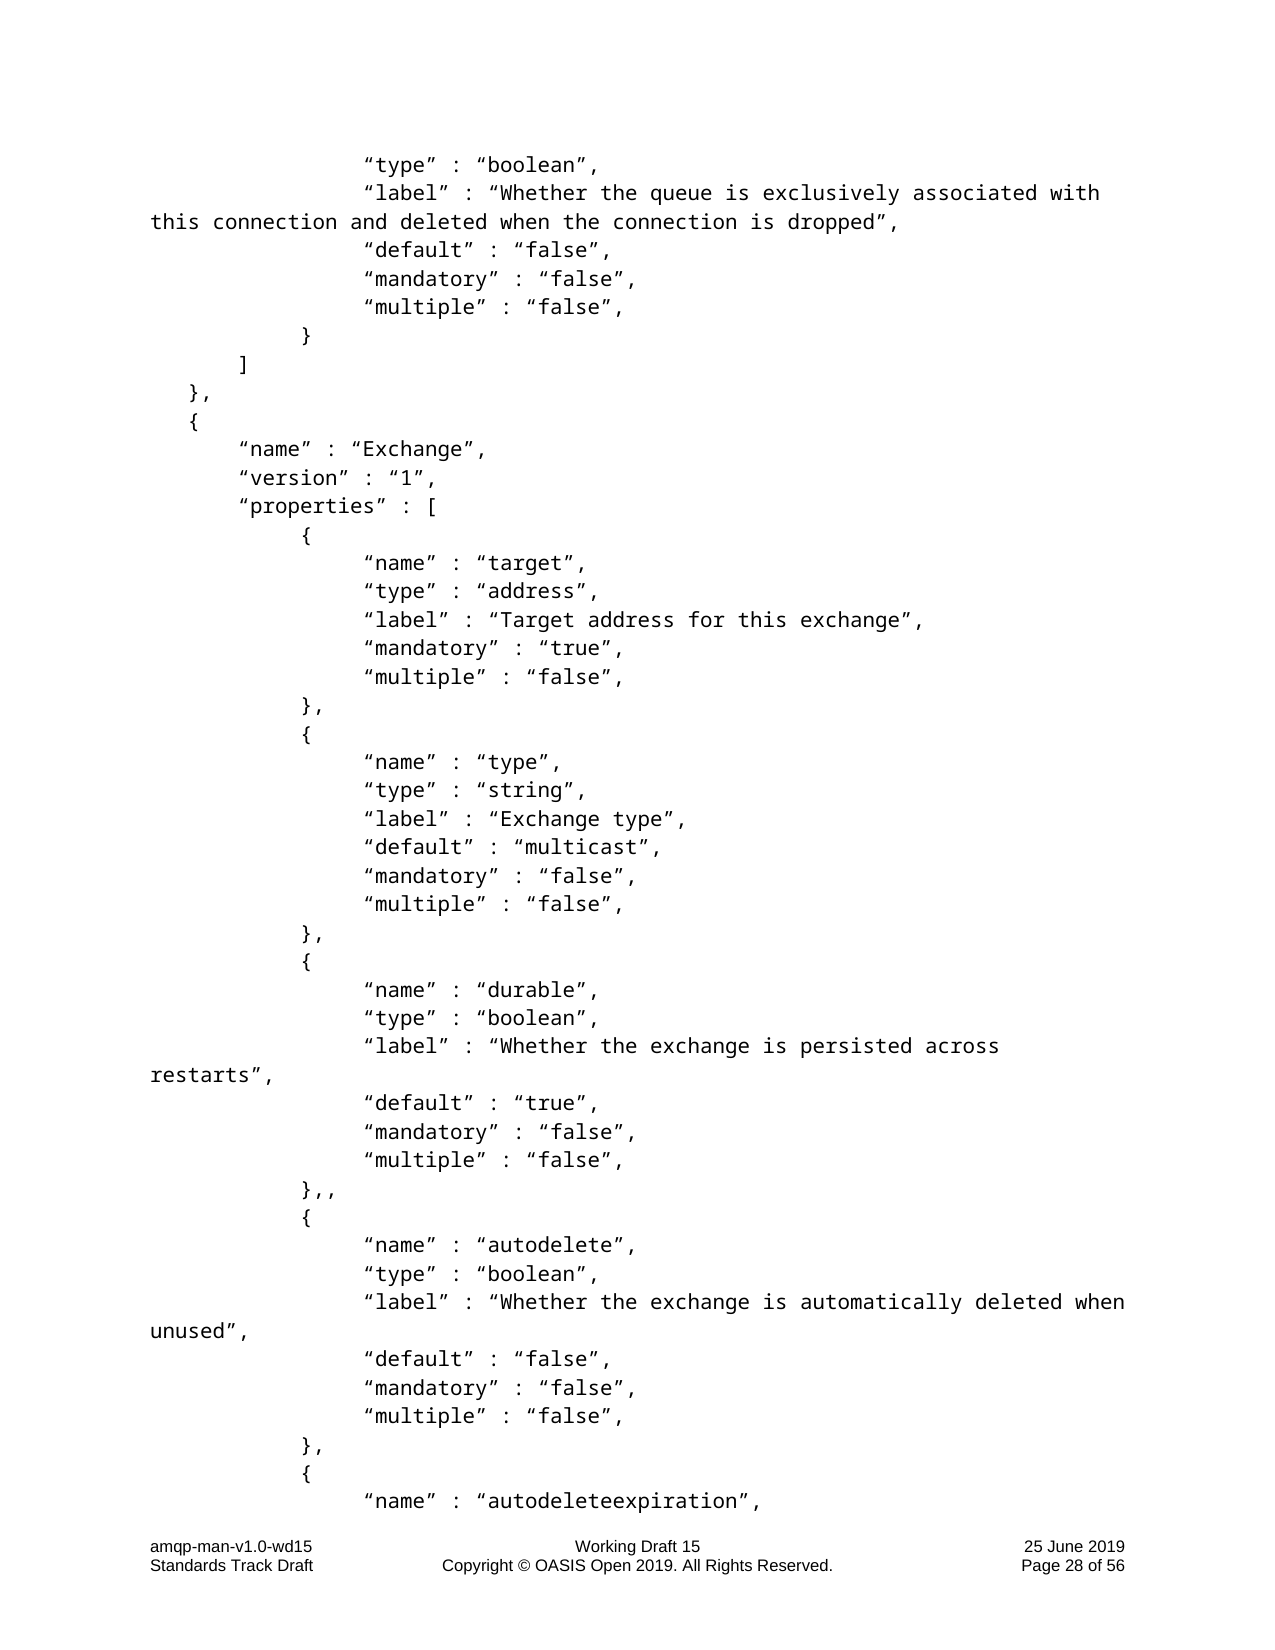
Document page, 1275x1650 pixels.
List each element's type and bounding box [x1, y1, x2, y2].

text [150, 150, 1125, 1515]
